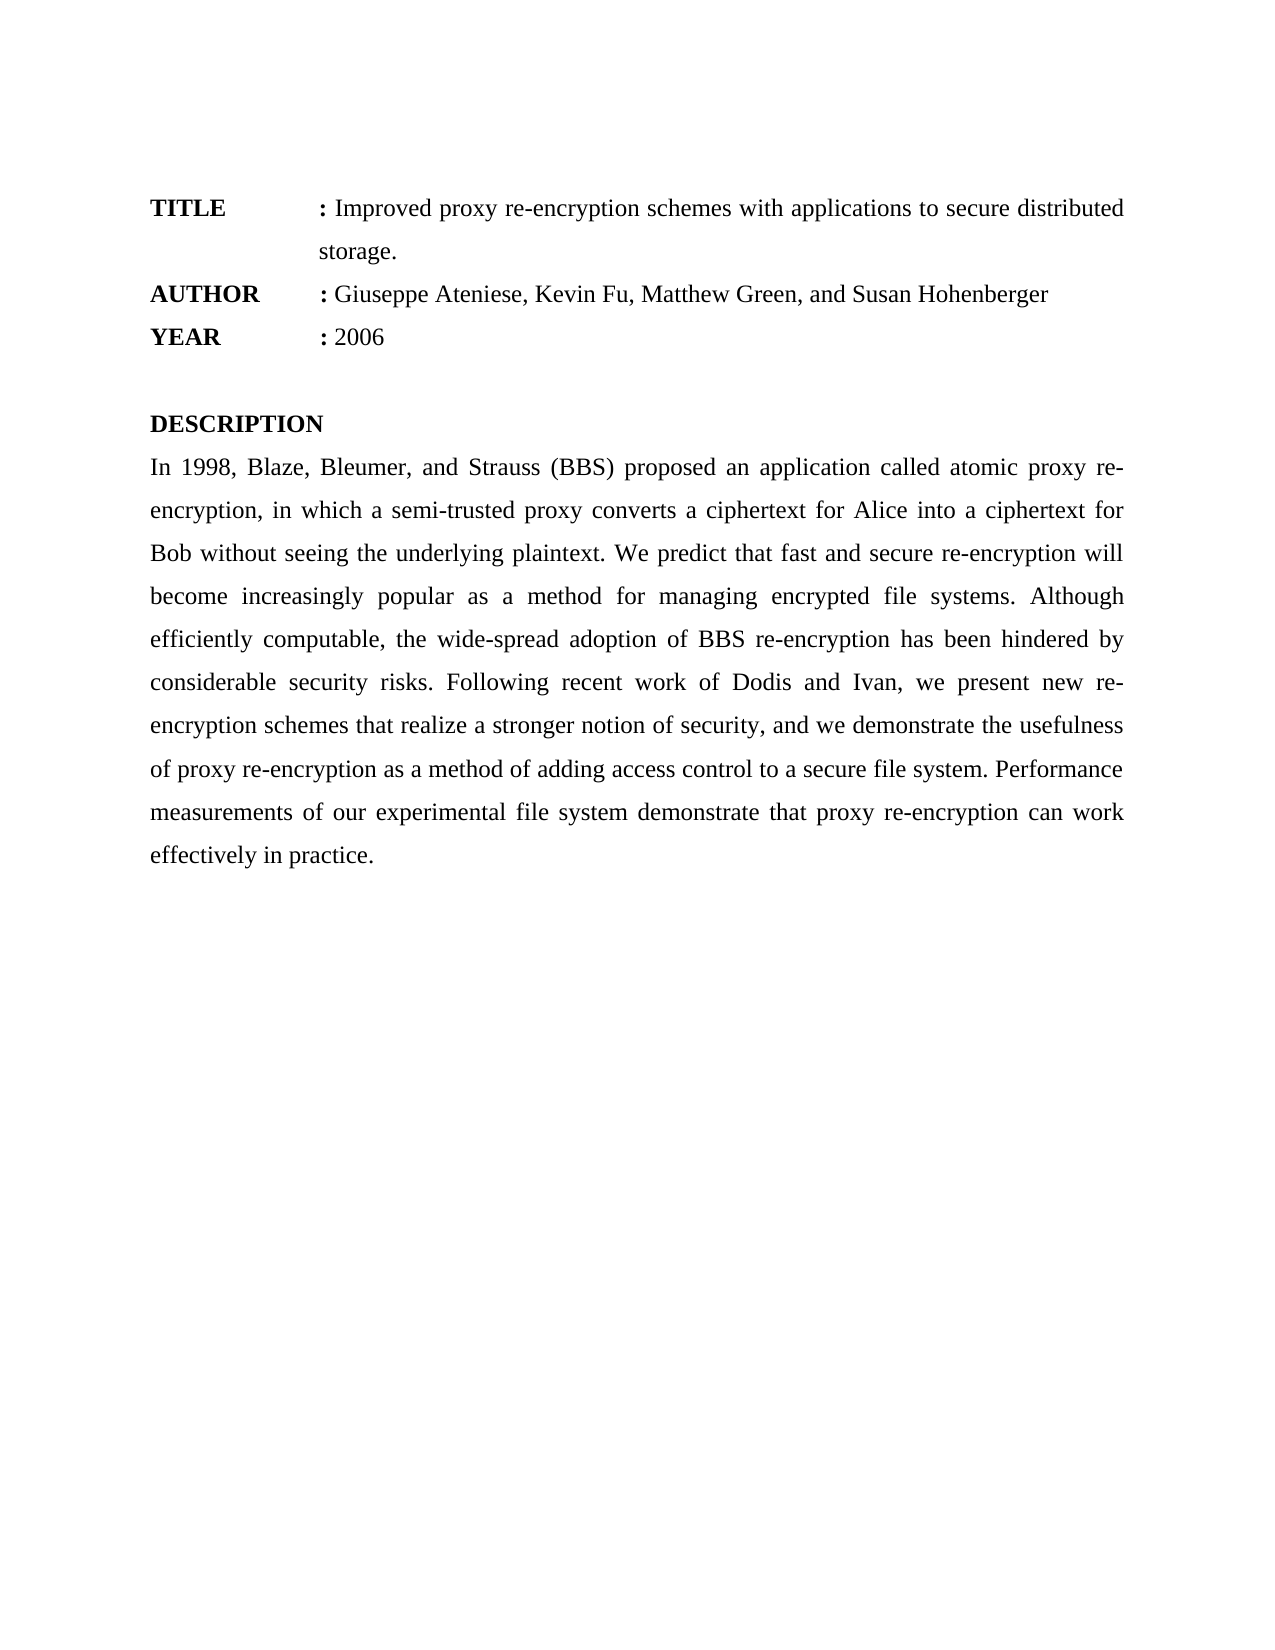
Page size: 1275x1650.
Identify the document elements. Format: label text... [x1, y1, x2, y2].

text In 1998, Blaze, Bleumer, and Strauss (BBS) proposed an application called atomic proxy re-encryption, in which a semi-trusted proxy converts a ciphertext for Alice into a ciphertext for Bob without seeing the underlying plaintext. We predict that fast and secure re-encryption will become increasingly popular as a method for managing encrypted file systems. Although efficiently computable, the wide-spread adoption of BBS re-encryption has been hindered by considerable security risks. Following recent work of Dodis and Ivan, we present new re-encryption schemes that realize a stronger notion of security, and we demonstrate the usefulness of proxy re-encryption as a method of adding access control to a secure file system. Performance measurements of our experimental file system demonstrate that proxy re-encryption can work effectively in practice. [150, 452, 1125, 869]
text TITLE : Improved proxy re-encryption schemes with applications to secure distributed storage. [150, 193, 1125, 265]
text YEAR : 2006 [150, 322, 1125, 351]
text DESCRIPTION [150, 409, 1125, 437]
text AUTHOR : Giuseppe Ateniese, Kevin Fu, Matthew Green, and Susan Hohenberger [150, 279, 1125, 308]
